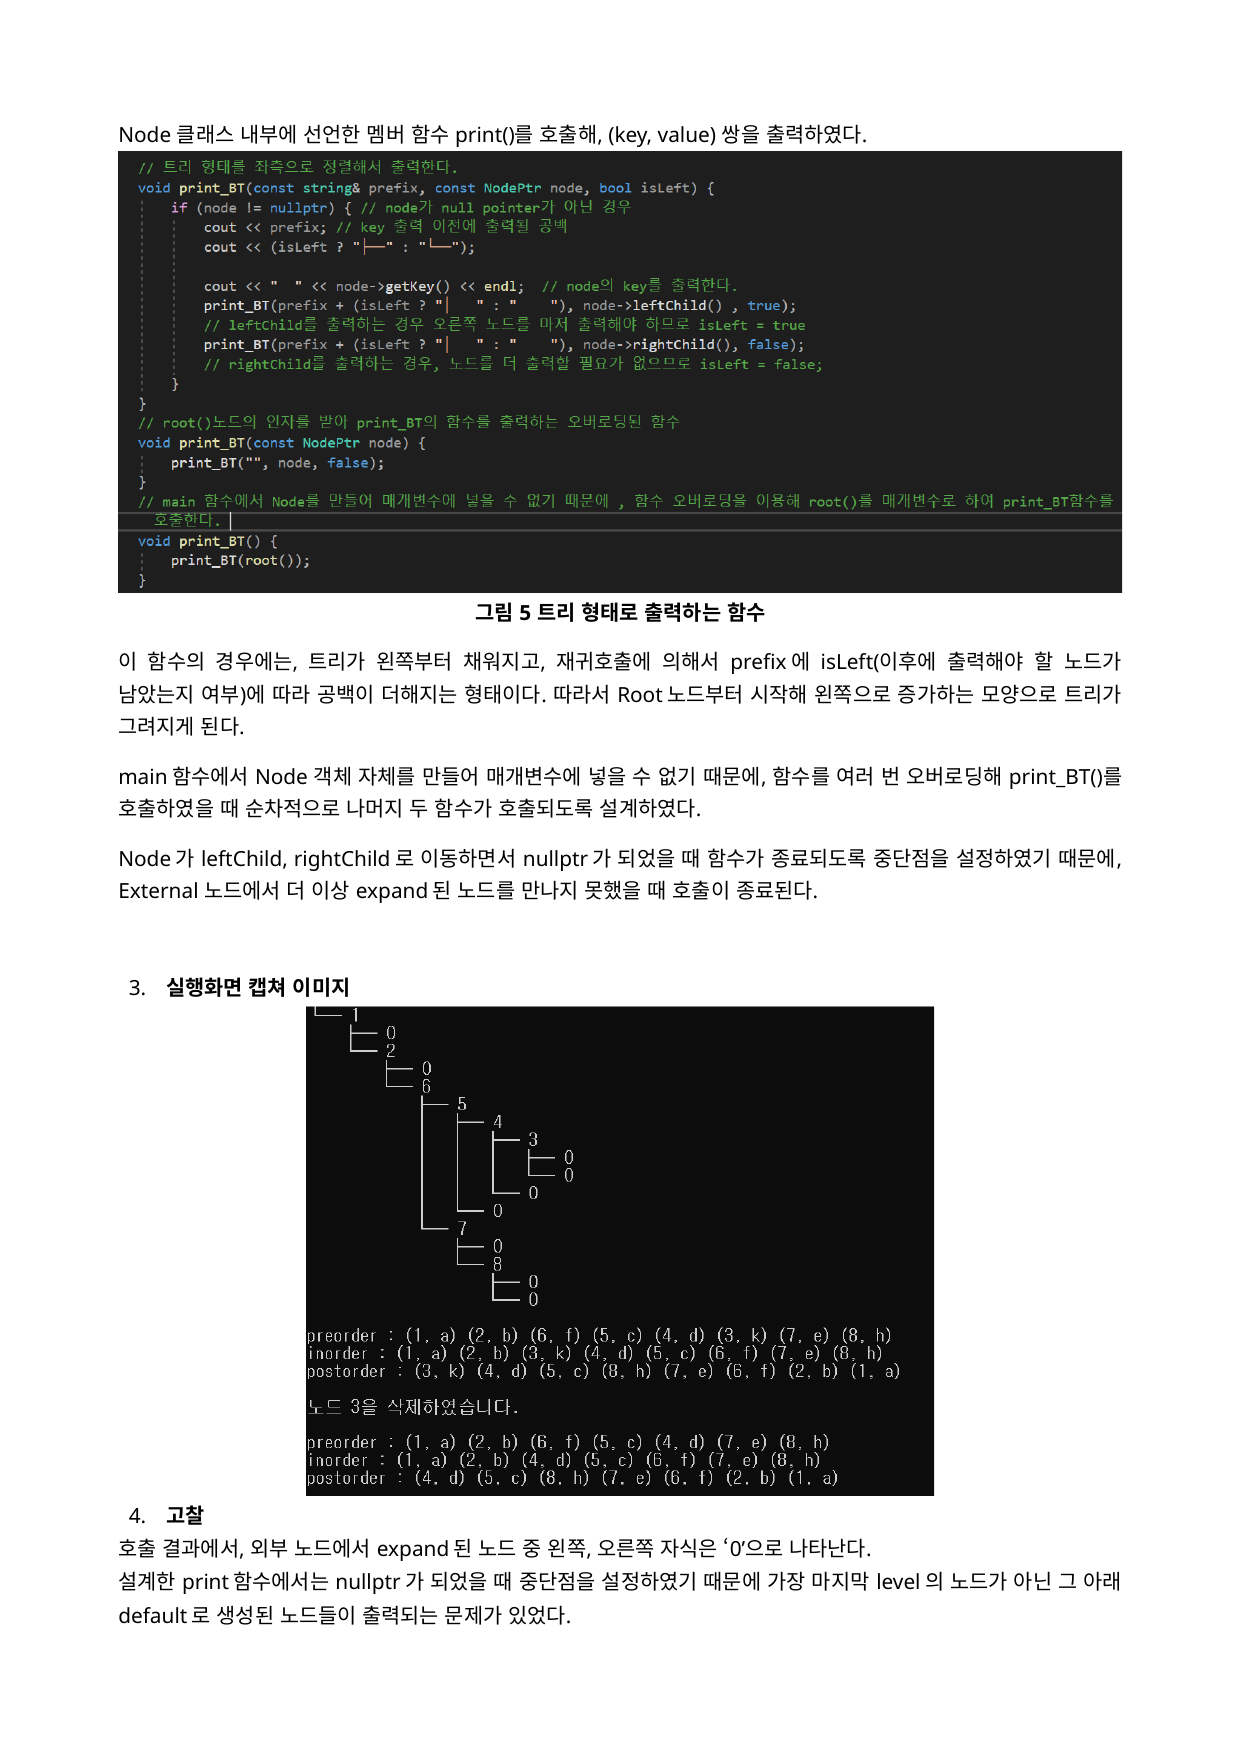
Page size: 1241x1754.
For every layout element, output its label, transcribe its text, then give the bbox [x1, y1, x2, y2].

text main함수에서 Node 객체 자체를 만들어 매개변수에 넣을 수 없기 때문에, 함수를 여러 번 오버로딩해 print_BT()를 호출하였을 때 순차적으로 나머지 두 함수가 호출되도록 설계하였다. [118, 760, 1122, 823]
text Node 클래스 내부에 선언한 멤버 함수 print()를 호출해, (key, value) 쌍을 출력하였다. [118, 118, 1122, 148]
text 그림 5 트리 형태로 출력하는 함수 [118, 596, 1122, 626]
list 실행화면 캡쳐 이미지 [128, 971, 1122, 1002]
text Node가 leftChild, rightChild로 이동하면서 nullptr가 되었을 때 함수가 종료되도록 중단점을 설정하였기 때문에, External 노드에서 더 이상 expand된 노드를 만나지 못했을 때 호출이 종료된다. [118, 842, 1122, 905]
list 고찰 [128, 1499, 1122, 1529]
text 호출 결과에서, 외부 노드에서 expand된 노드 중 왼쪽, 오른쪽 자식은 ‘0’으로 나타난다. [118, 1532, 1122, 1562]
text 설계한 print함수에서는 nullptr가 되었을 때 중단점을 설정하였기 때문에 가장 마지막 level의 노드가 아닌 그 아래 default로 생성된 노드들이 출력되는 문제가 있었다. [118, 1566, 1122, 1629]
text 이 함수의 경우에는, 트리가 왼쪽부터 채워지고, 재귀호출에 의해서 prefix에 isLeft(이후에 출력해야 할 노드가 남았는지 여부)에 따라 공백이 더해지는 형태이다. 따라서 Root노드부터 시작해 왼쪽으로 증가하는 모양으로 트리가 그려지게 된다. [118, 645, 1122, 741]
picture [118, 151, 1123, 593]
picture [306, 1004, 935, 1496]
